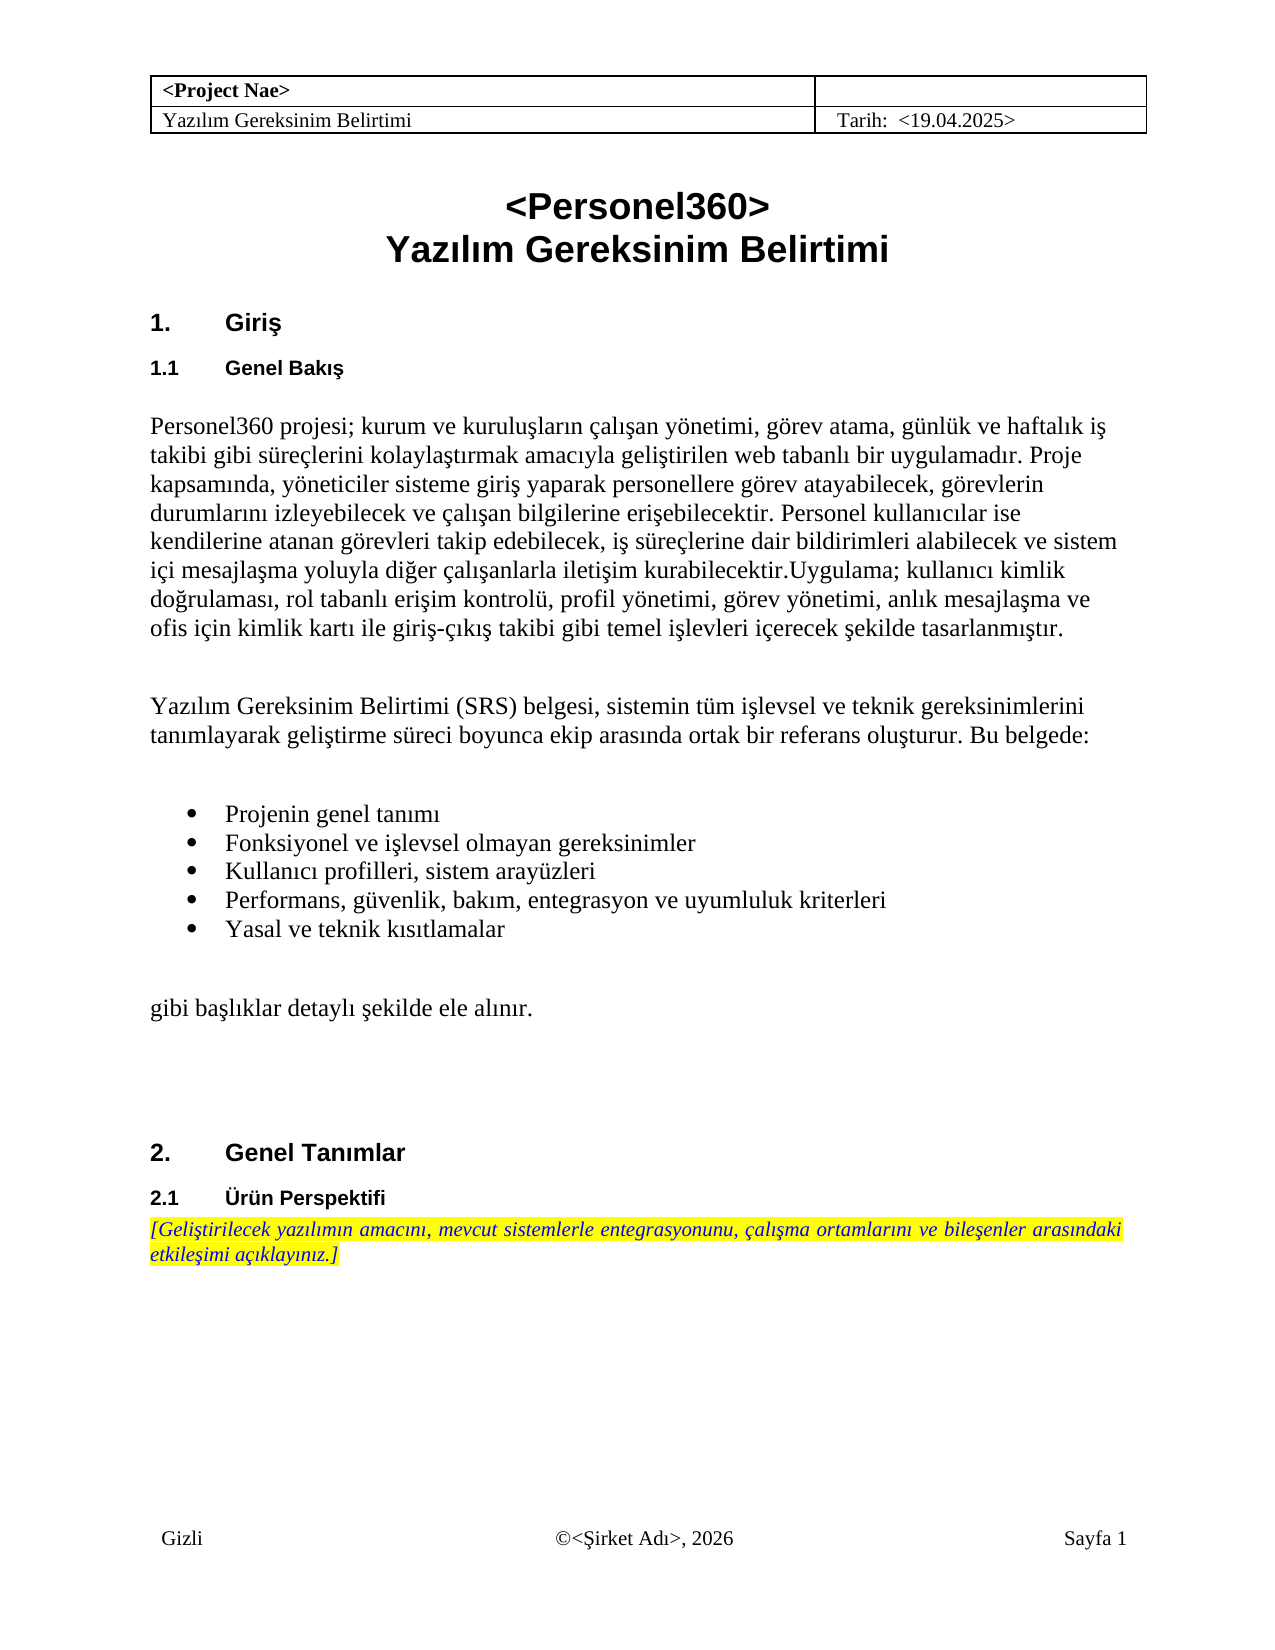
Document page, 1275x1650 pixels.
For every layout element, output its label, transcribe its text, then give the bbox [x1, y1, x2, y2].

text Personel360 projesi; kurum ve kuruluşların çalışan yönetimi, görev atama, günlük ve haftalık iş takibi gibi süreçlerini kolaylaştırmak amacıyla geliştirilen web tabanlı bir uygulamadır. Proje kapsamında, yöneticiler sisteme giriş yaparak personellere görev atayabilecek, görevlerin durumlarını izleyebilecek ve çalışan bilgilerine erişebilecektir. Personel kullanıcılar ise kendilerine atanan görevleri takip edebilecek, iş süreçlerine dair bildirimleri alabilecek ve sistem içi mesajlaşma yoluyla diğer çalışanlarla iletişim kurabilecektir.Uygulama; kullanıcı kimlik doğrulaması, rol tabanlı erişim kontrolü, profil yönetimi, görev yönetimi, anlık mesajlaşma ve ofis için kimlik kartı ile giriş-çıkış takibi gibi temel işlevleri içerecek şekilde tasarlanmıştır. [150, 411, 1125, 641]
text Yazılım Gereksinim Belirtimi (SRS) belgesi, sistemin tüm işlevsel ve teknik gereksinimlerini tanımlayarak geliştirme süreci boyunca ekip arasında ortak bir referans oluşturur. Bu belgede: [150, 691, 1125, 749]
subtitle Genel Bakış [150, 355, 1125, 380]
subtitle Giriş [150, 308, 1125, 336]
title Yazılım Gereksinim Belirtimi [150, 227, 1125, 270]
list Kullanıcı profilleri, sistem arayüzleri [187, 856, 1125, 885]
title <Personel360> [150, 184, 1125, 227]
text gibi başlıklar detaylı şekilde ele alınır. [150, 993, 1125, 1021]
list Yasal ve teknik kısıtlamalar [187, 914, 1125, 943]
text [Geliştirilecek yazılımın amacını, mevcut sistemlerle entegrasyonunu, çalışma ortamlarını ve bileşenler arasındaki etkileşimi açıklayınız.] [150, 1216, 1125, 1266]
list Fonksiyonel ve işlevsel olmayan gereksinimler [187, 828, 1125, 856]
subtitle Genel Tanımlar [150, 1138, 1125, 1166]
list Projenin genel tanımı [187, 799, 1125, 828]
list Performans, güvenlik, bakım, entegrasyon ve uyumluluk kriterleri [187, 885, 1125, 914]
subtitle Ürün Perspektifi [150, 1185, 1125, 1210]
